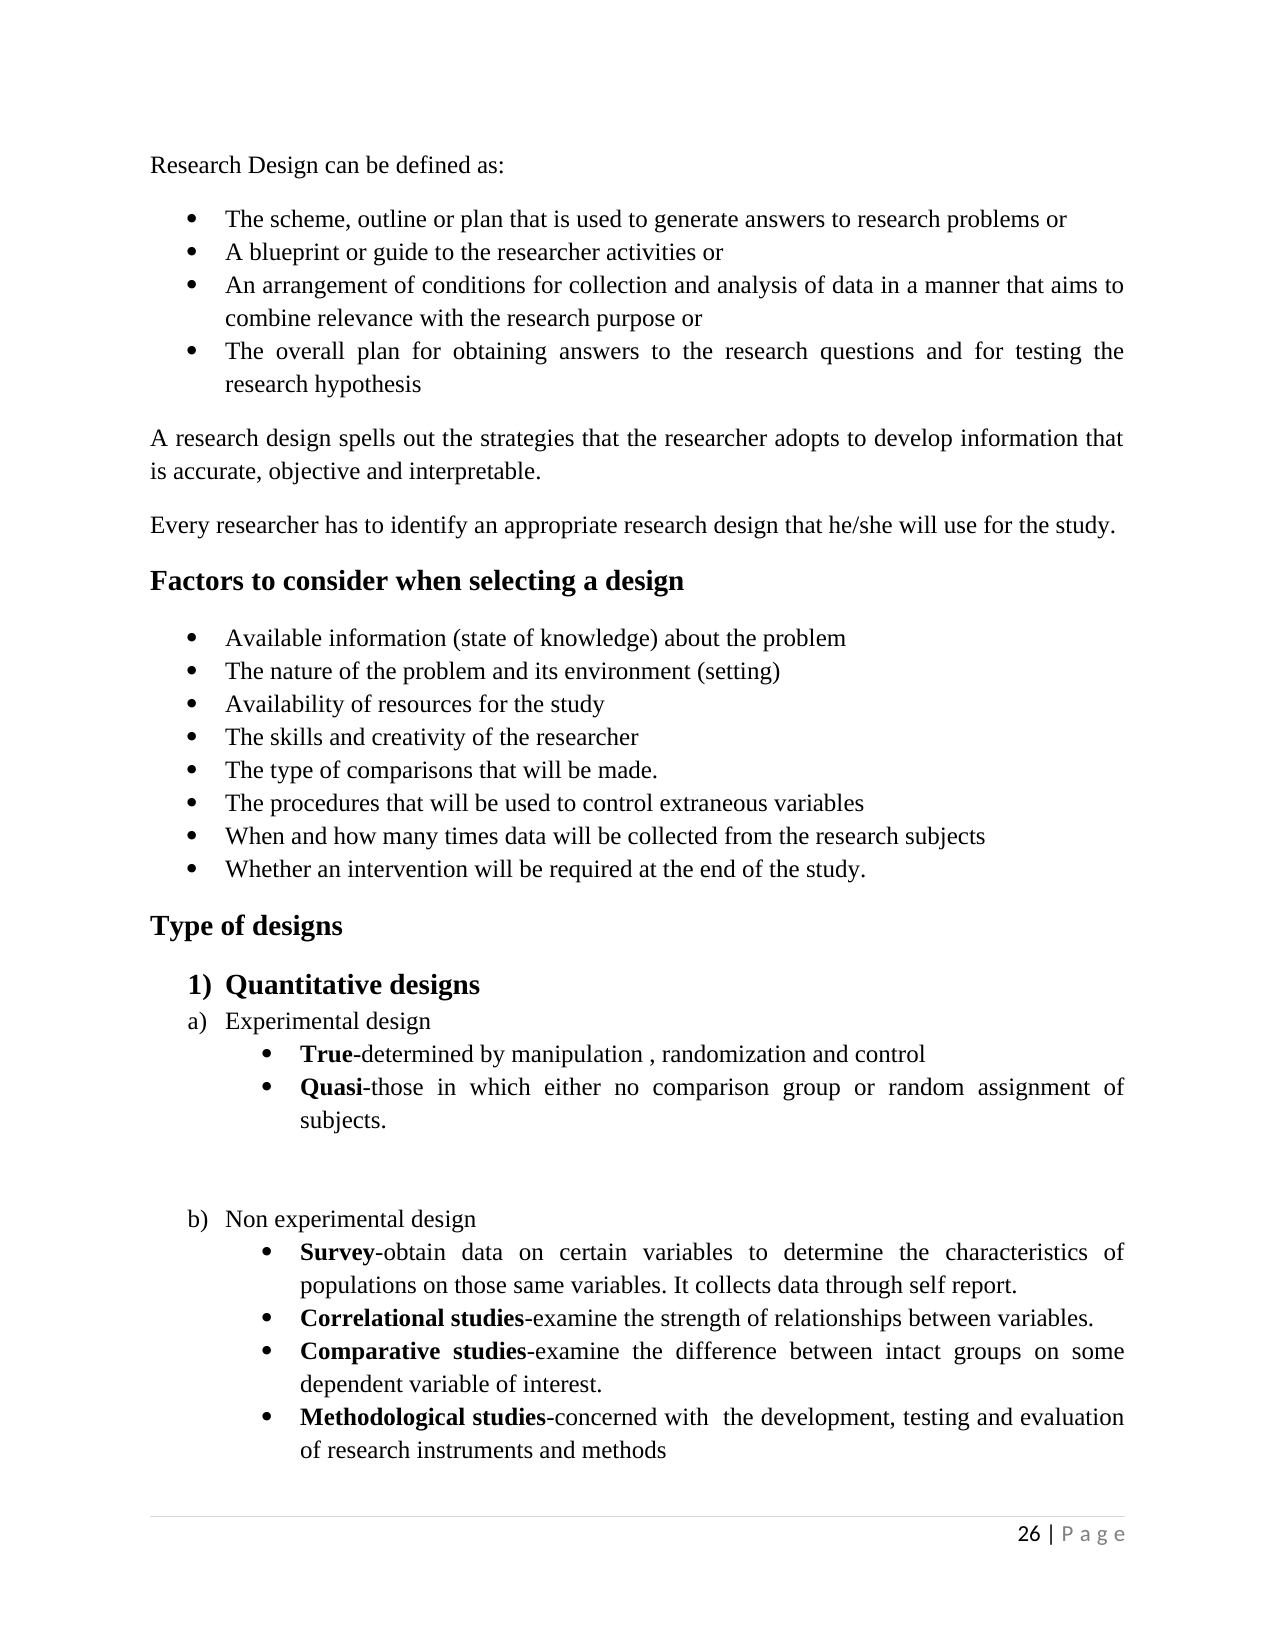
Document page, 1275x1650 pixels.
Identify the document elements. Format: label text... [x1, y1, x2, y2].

list Experimental design [187, 1006, 1125, 1034]
list Comparative studies-examine the difference between intact groups on some dependent variable of interest. [262, 1336, 1125, 1398]
list True-determined by manipulation , randomization and control [262, 1039, 1125, 1068]
list The type of comparisons that will be made. [187, 755, 1125, 784]
text Factors to consider when selecting a design [150, 563, 1125, 597]
list The overall plan for obtaining answers to the research questions and for testing the research hypothesis [187, 336, 1125, 398]
list Available information (state of knowledge) about the problem [187, 623, 1125, 652]
list Correlational studies-examine the strength of relationships between variables. [262, 1303, 1125, 1332]
list The procedures that will be used to control extraneous variables [187, 788, 1125, 817]
list Survey-obtain data on certain variables to determine the characteristics of populations on those same variables. It collects data through self report. [262, 1237, 1125, 1299]
list Non experimental design [187, 1204, 1125, 1233]
list Quasi-those in which either no comparison group or random assignment of subjects. [262, 1072, 1125, 1134]
list Quantitative designs [187, 967, 1125, 1001]
list A blueprint or guide to the researcher activities or [187, 237, 1125, 266]
list Availability of resources for the study [187, 689, 1125, 718]
text Research Design can be defined as: [150, 150, 1125, 179]
text Every researcher has to identify an appropriate research design that he/she will use for the study. [150, 510, 1125, 538]
list The scheme, outline or plan that is used to generate answers to research problems or [187, 204, 1125, 233]
list The nature of the problem and its environment (setting) [187, 656, 1125, 685]
text Type of designs [150, 908, 1125, 941]
list Whether an intervention will be required at the end of the study. [187, 854, 1125, 883]
text A research design spells out the strategies that the researcher adopts to develop information that is accurate, objective and interpretable. [150, 423, 1125, 484]
list The skills and creativity of the researcher [187, 722, 1125, 751]
list When and how many times data will be collected from the research subjects [187, 821, 1125, 850]
list Methodological studies-concerned with the development, testing and evaluation of research instruments and methods [262, 1402, 1125, 1464]
list An arrangement of conditions for collection and analysis of data in a manner that aims to combine relevance with the research purpose or [187, 270, 1125, 332]
